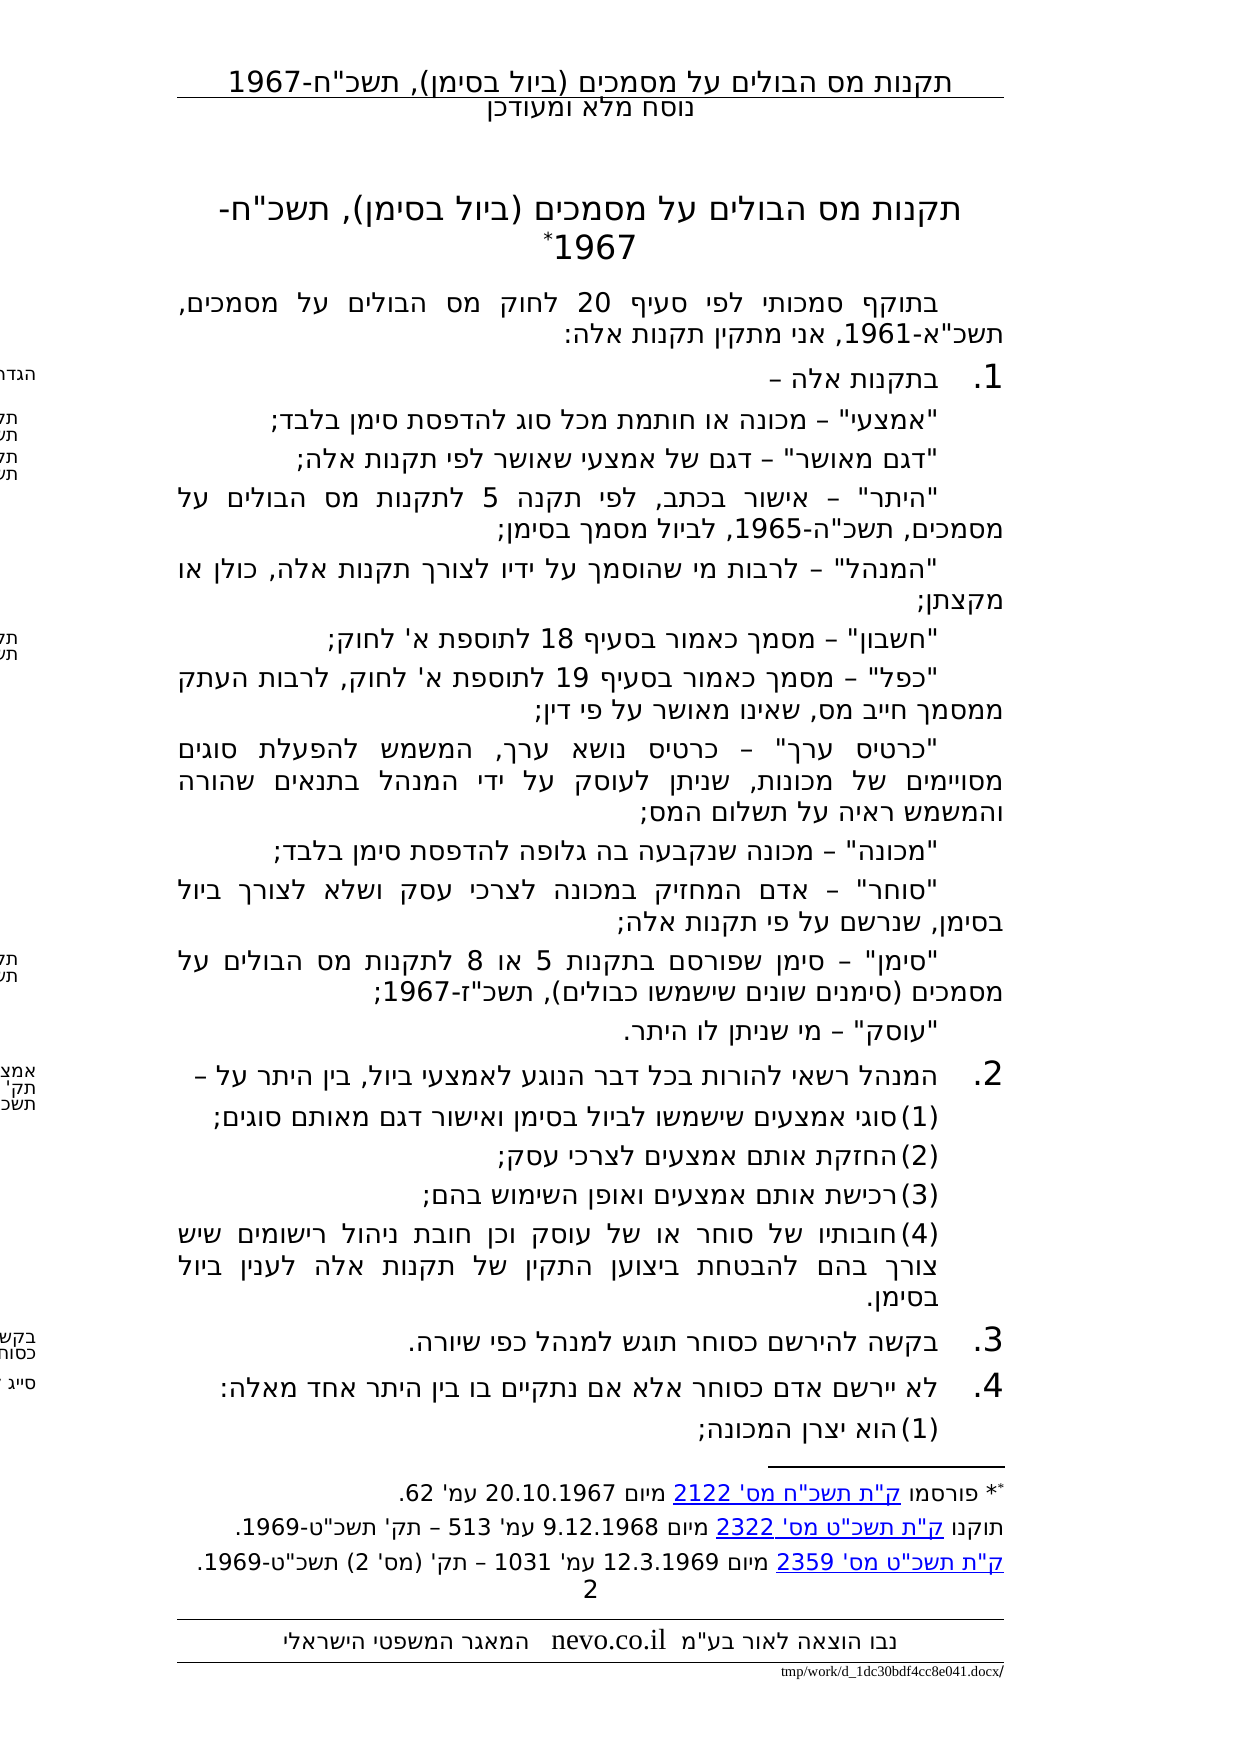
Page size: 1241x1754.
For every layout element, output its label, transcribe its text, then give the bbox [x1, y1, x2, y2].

text 3. בקשה להירשם כסוחר תוגש למנהל כפי שיורה. [177, 1321, 1004, 1359]
text "המנהל" – לרבות מי שהוסמך על ידיו לצורך תקנות אלה, כולן או מקצתן; [177, 553, 1004, 616]
text "מכונה" – מכונה שנקבעה בה גלופה להדפסת סימן בלבד; [177, 835, 1004, 867]
text (3) רכישת אותם אמצעים ואופן השימוש בהם; [177, 1179, 939, 1211]
text "כפל" – מסמך כאמור בסעיף 19 לתוספת א' לחוק, לרבות העתק ממסמך חייב מס, שאינו מאושר על פי דין; [177, 663, 1004, 726]
text 4. לא יירשם אדם כסוחר אלא אם נתקיים בו בין היתר אחד מאלה: [177, 1367, 1004, 1406]
text "סוחר" – אדם המחזיק במכונה לצרכי עסק ושלא לצורך ביול בסימן, שנרשם על פי תקנות אלה; [177, 874, 1004, 938]
text "דגם מאושר" – דגם של אמצעי שאושר לפי תקנות אלה; [177, 443, 1004, 475]
text (1) סוגי אמצעים שישמשו לביול בסימן ואישור דגם מאותם סוגים; [177, 1101, 939, 1133]
text "כרטיס ערך" – כרטיס נושא ערך, המשמש להפעלת סוגים מסויימים של מכונות, שניתן לעוסק על ידי המנהל בתנאים שהורה והמשמש ראיה על תשלום המס; [177, 733, 1004, 828]
text 1. בתקנות אלה – [177, 358, 1004, 397]
text "עוסק" – מי שניתן לו היתר. [177, 1016, 1004, 1047]
text תקנות מס הבולים על מסמכים (ביול בסימן), תשכ"ח-1967* [177, 189, 1004, 267]
text "היתר" – אישור בכתב, לפי תקנה 5 לתקנות מס הבולים על מסמכים, תשכ"ה-1965, לביול מסמך בסימן; [177, 482, 1004, 545]
text (1) הוא יצרן המכונה; [177, 1413, 939, 1445]
text "חשבון" – מסמך כאמור בסעיף 18 לתוספת א' לחוק; [177, 623, 1004, 655]
text "סימן" – סימן שפורסם בתקנות 5 או 8 לתקנות מס הבולים על מסמכים (סימנים שונים שישמשו כבולים), תשכ"ז-1967; [177, 945, 1004, 1008]
text "אמצעי" – מכונה או חותמת מכל סוג להדפסת סימן בלבד; [177, 404, 1004, 436]
text בתוקף סמכותי לפי סעיף 20 לחוק מס הבולים על מסמכים, תשכ"א-1961, אני מתקין תקנות אלה: [177, 287, 1004, 350]
text 2. המנהל רשאי להורות בכל דבר הנוגע לאמצעי ביול, בין היתר על – [177, 1055, 1004, 1094]
text (4) חובותיו של סוחר או של עוסק וכן חובת ניהול רישומים שיש צורך בהם להבטחת ביצוען התקין של תקנות אלה לענין ביול בסימן. [177, 1218, 939, 1313]
text (2) החזקת אותם אמצעים לצרכי עסק; [177, 1140, 939, 1172]
